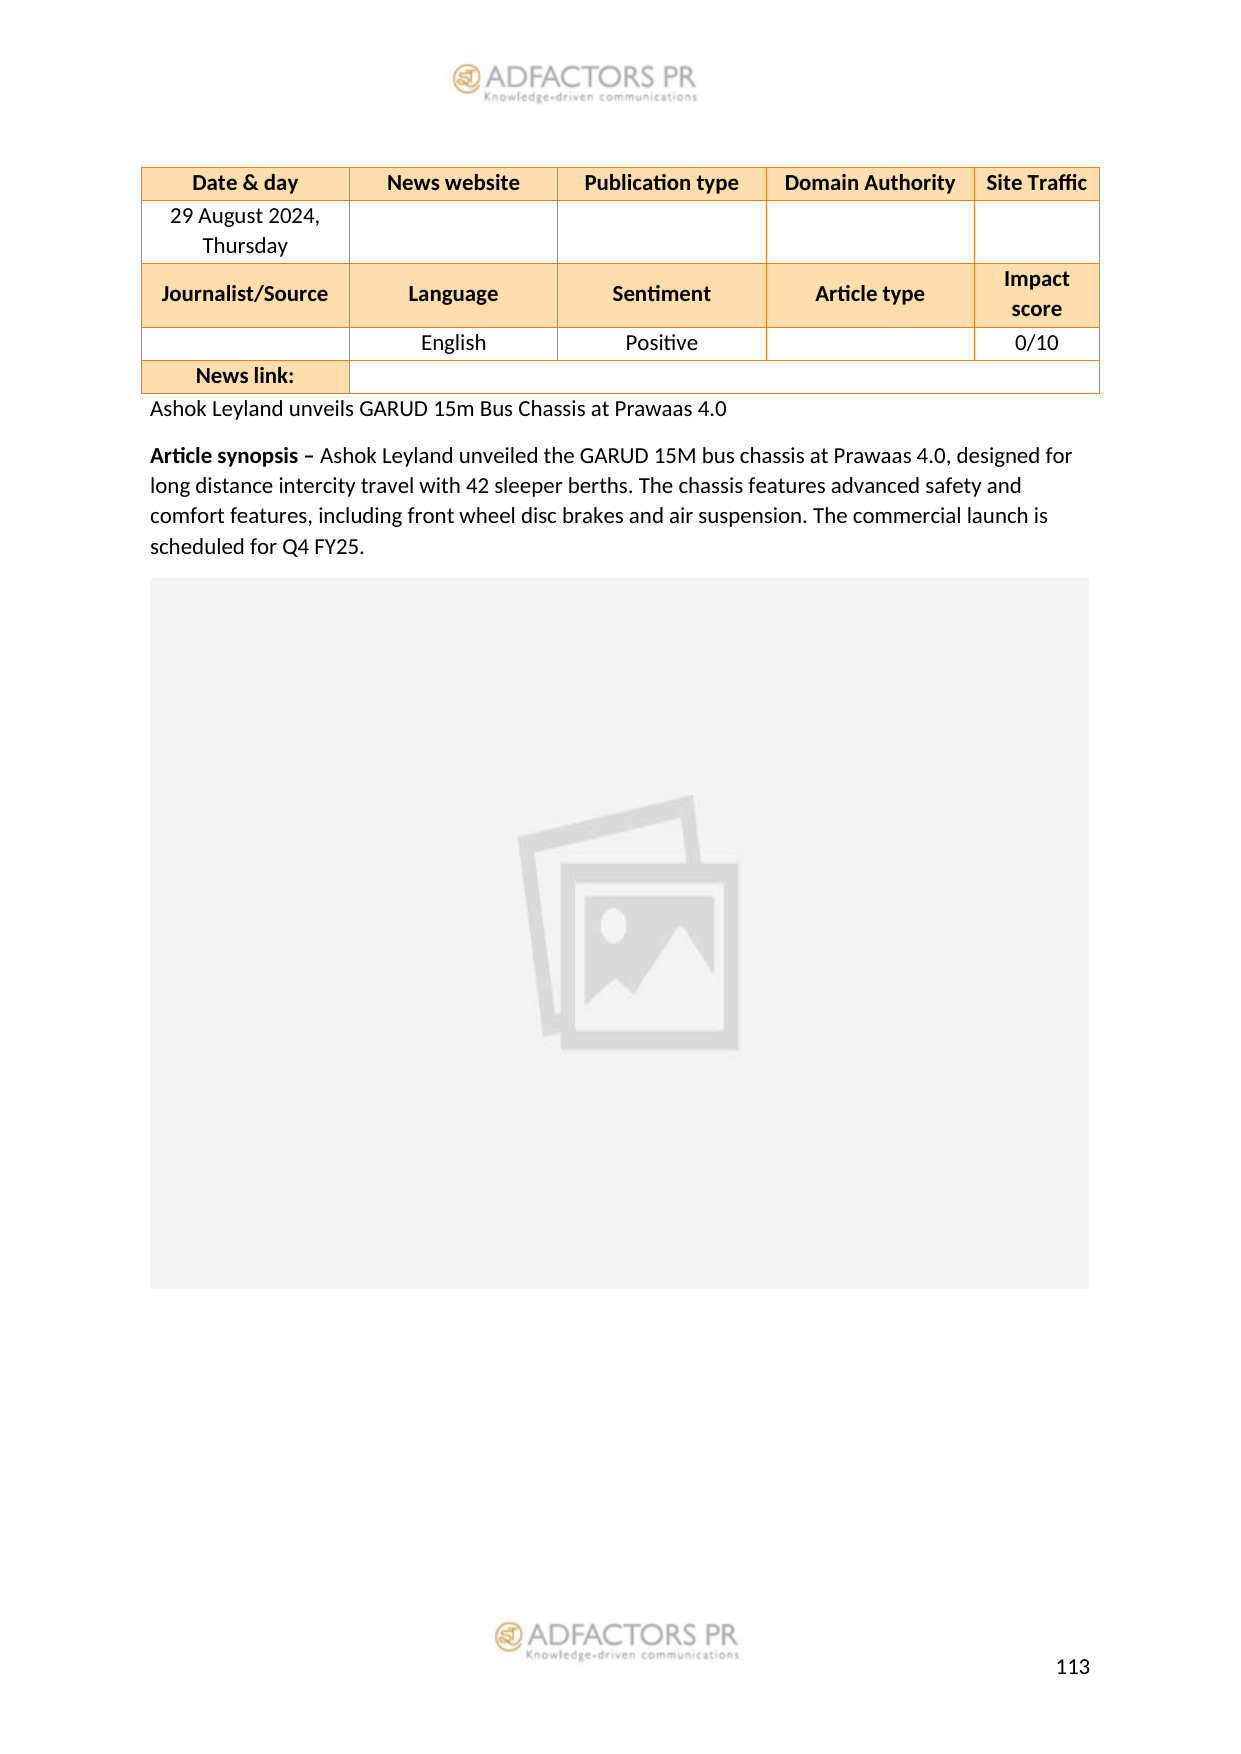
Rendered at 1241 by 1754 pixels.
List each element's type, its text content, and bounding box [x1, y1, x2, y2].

picture [444, 52, 703, 111]
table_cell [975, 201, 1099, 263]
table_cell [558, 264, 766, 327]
picture [486, 1610, 745, 1669]
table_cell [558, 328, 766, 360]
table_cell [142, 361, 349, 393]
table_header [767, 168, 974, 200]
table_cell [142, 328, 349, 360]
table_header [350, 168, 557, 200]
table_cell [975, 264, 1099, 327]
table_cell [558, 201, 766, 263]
text Article synopsis – Ashok Leyland unveiled the GARUD 15M bus chassis at Prawaas 4.0, designed for long distance intercity travel with 42 sleeper berths. The chassis features advanced safety and comfort features, including front wheel disc brakes and air suspension. The commercial launch is scheduled for Q4 FY25. [150, 441, 1090, 560]
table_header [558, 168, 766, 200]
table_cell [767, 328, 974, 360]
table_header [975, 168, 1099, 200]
text Ashok Leyland unveils GARUD 15m Bus Chassis at Prawaas 4.0 [150, 394, 1090, 422]
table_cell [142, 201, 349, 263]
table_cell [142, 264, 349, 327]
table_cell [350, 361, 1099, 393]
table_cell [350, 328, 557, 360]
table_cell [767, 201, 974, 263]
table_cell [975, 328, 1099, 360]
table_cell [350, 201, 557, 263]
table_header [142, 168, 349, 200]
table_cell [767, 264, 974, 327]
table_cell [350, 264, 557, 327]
